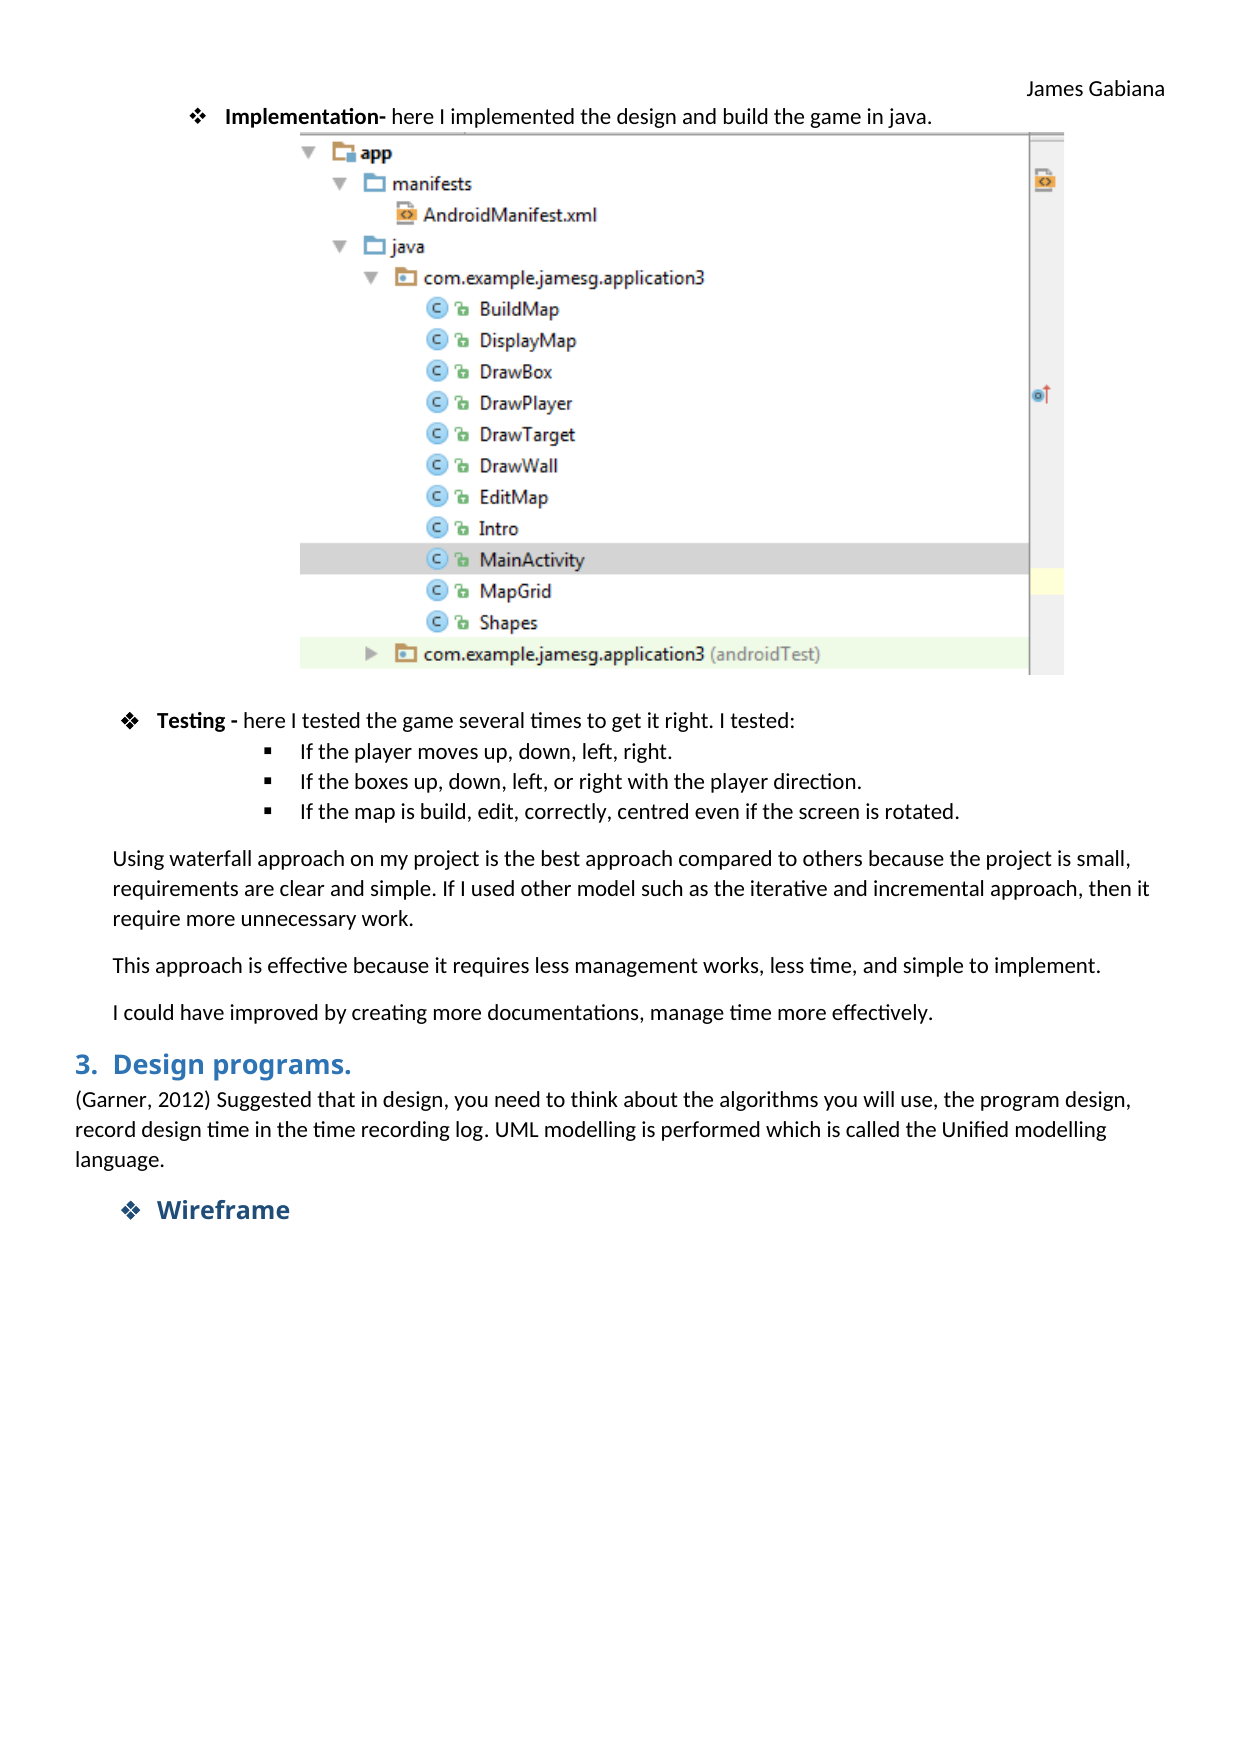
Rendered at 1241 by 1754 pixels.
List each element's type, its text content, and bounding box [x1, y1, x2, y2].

list Testing - here I tested the game several times to get it right. I tested: [119, 707, 1165, 735]
text Suggested that in design, you need to think about the algorithms you will use, the program design, record design time in the time recording log. UML modelling is performed which is called the Unified modelling language. [75, 1085, 1165, 1173]
list If the player moves up, down, left, right. [262, 737, 1165, 765]
text This approach is effective because it requires less management works, less time, and simple to implement. [112, 951, 1165, 979]
text Using waterfall approach on my project is the best approach compared to others because the project is small, requirements are clear and simple. If I used other model such as the iterative and incremental approach, then it require more unnecessary work. [112, 844, 1165, 933]
list If the boxes up, down, left, or right with the player direction. [262, 767, 1165, 795]
picture [300, 132, 1065, 675]
list If the map is build, edit, correctly, centred even if the screen is rotated. [262, 797, 1165, 825]
subtitle Design programs. [75, 1045, 1165, 1082]
subtitle Wireframe [119, 1192, 1165, 1226]
text I could have improved by creating more documentations, manage time more effectively. [112, 998, 1165, 1026]
list Implementation- here I implemented the design and build the game in java. [187, 102, 1165, 130]
